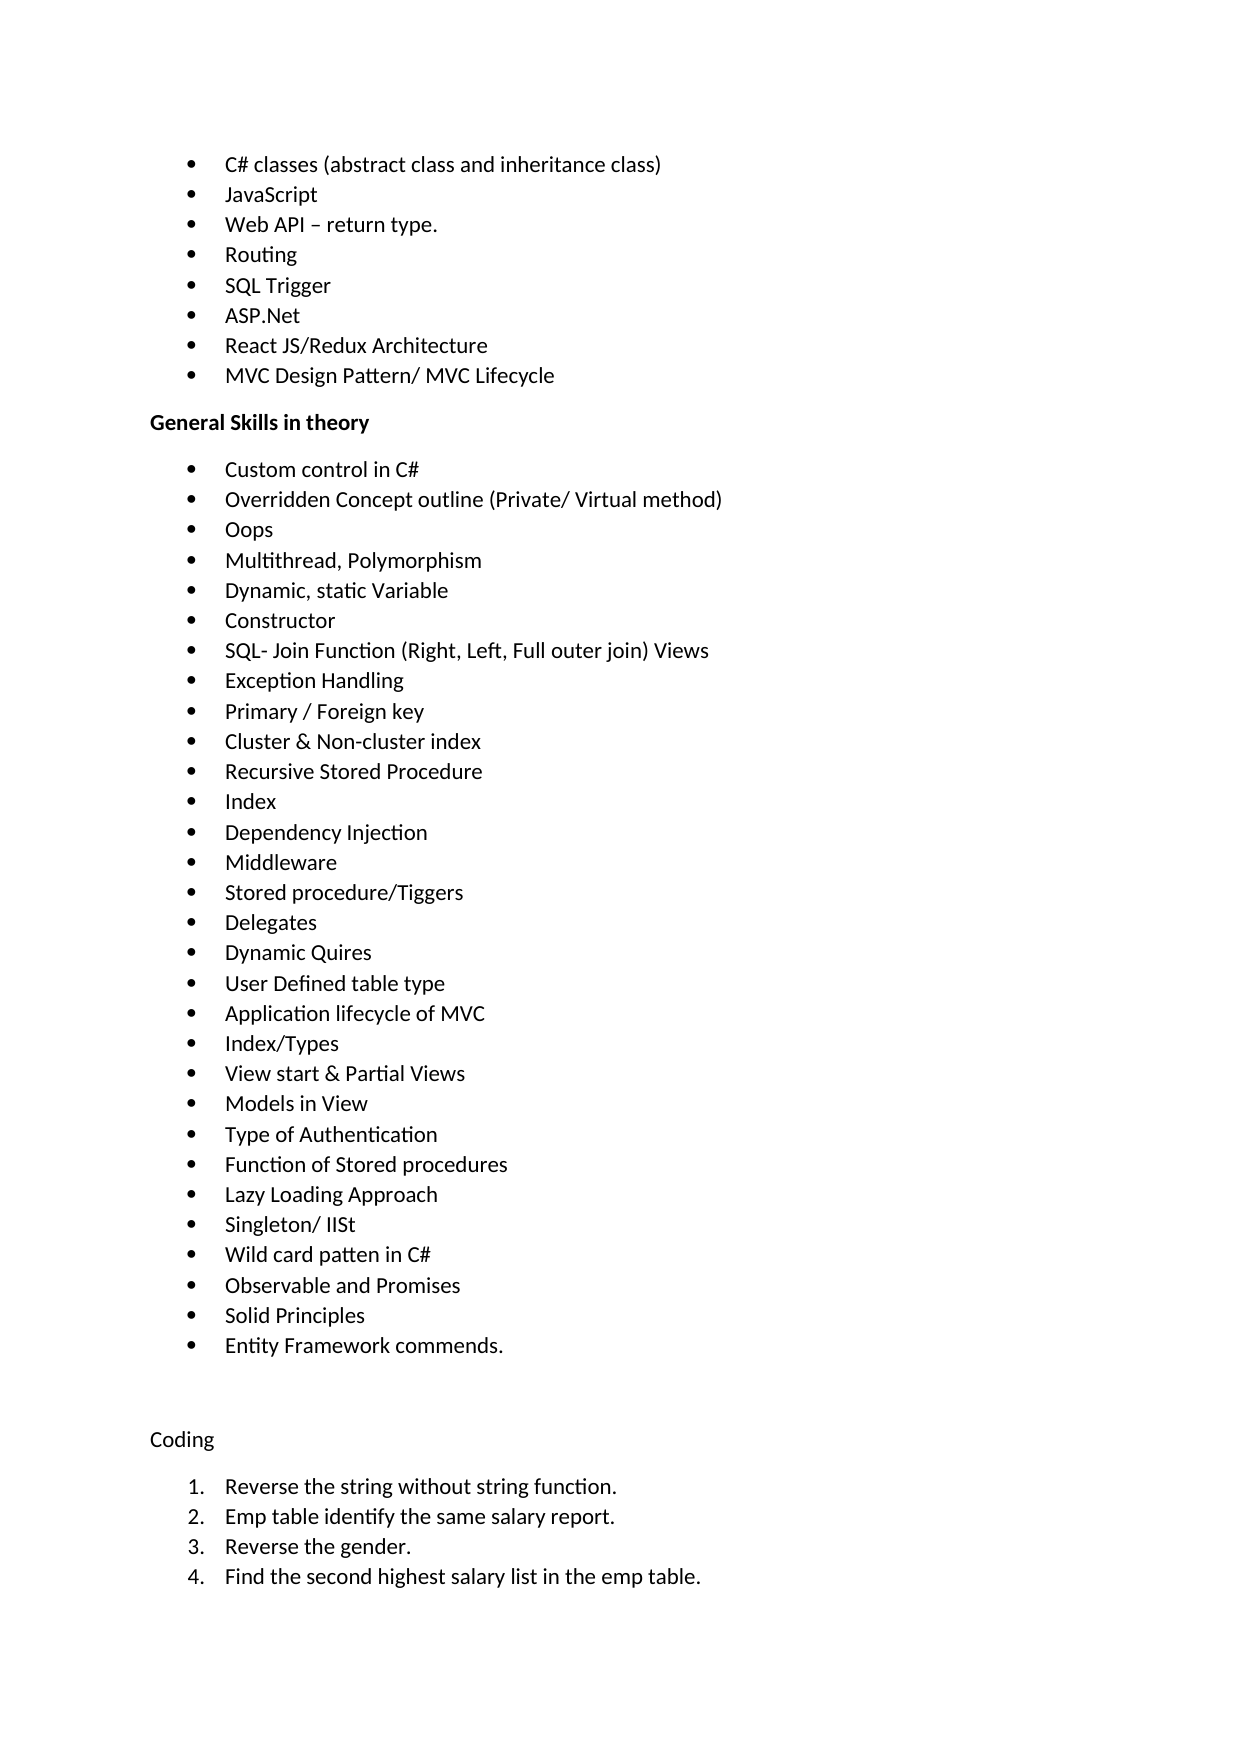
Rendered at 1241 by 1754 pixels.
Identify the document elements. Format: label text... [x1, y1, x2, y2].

list ASP.Net [187, 301, 1090, 329]
list Lazy Loading Approach [187, 1180, 1090, 1208]
list Entity Framework commends. [187, 1331, 1090, 1359]
list Routing [187, 241, 1090, 269]
list Delegates [187, 908, 1090, 936]
list MVC Design Pattern/ MVC Lifecycle [187, 361, 1090, 389]
list Cluster & Non-cluster index [187, 727, 1090, 755]
list JavaScript [187, 180, 1090, 208]
list SQL- Join Function (Right, Left, Full outer join) Views [187, 636, 1090, 664]
list Singleton/ IISt [187, 1210, 1090, 1238]
list Index/Types [187, 1029, 1090, 1057]
list User Defined table type [187, 969, 1090, 997]
list Overridden Concept outline (Private/ Virtual method) [187, 485, 1090, 513]
list Middleware [187, 848, 1090, 876]
list Primary / Foreign key [187, 697, 1090, 725]
list Exception Handling [187, 667, 1090, 695]
list Emp table identify the same salary report. [187, 1502, 1090, 1530]
list SQL Trigger [187, 271, 1090, 299]
list Custom control in C# [187, 455, 1090, 483]
list Type of Authentication [187, 1120, 1090, 1148]
list Solid Principles [187, 1301, 1090, 1329]
list Observable and Promises [187, 1271, 1090, 1299]
list C# classes (abstract class and inheritance class) [187, 150, 1090, 178]
list Application lifecycle of MVC [187, 999, 1090, 1027]
list Reverse the gender. [187, 1532, 1090, 1560]
list Constructor [187, 606, 1090, 634]
list Web API – return type. [187, 210, 1090, 238]
list Reverse the string without string function. [187, 1472, 1090, 1500]
list Multithread, Polymorphism [187, 546, 1090, 574]
list Wild card patten in C# [187, 1241, 1090, 1269]
list Models in View [187, 1089, 1090, 1118]
list Dynamic, static Variable [187, 576, 1090, 604]
list Index [187, 787, 1090, 816]
text Coding [150, 1425, 1090, 1453]
list Oops [187, 516, 1090, 544]
list Dynamic Quires [187, 938, 1090, 967]
list Stored procedure/Tiggers [187, 878, 1090, 906]
list Recursive Stored Procedure [187, 757, 1090, 785]
list Function of Stored procedures [187, 1150, 1090, 1178]
list View start & Partial Views [187, 1059, 1090, 1087]
list React JS/Redux Architecture [187, 331, 1090, 359]
list Dependency Injection [187, 818, 1090, 846]
list Find the second highest salary list in the emp table. [187, 1562, 1090, 1591]
text General Skills in theory [150, 408, 1090, 436]
